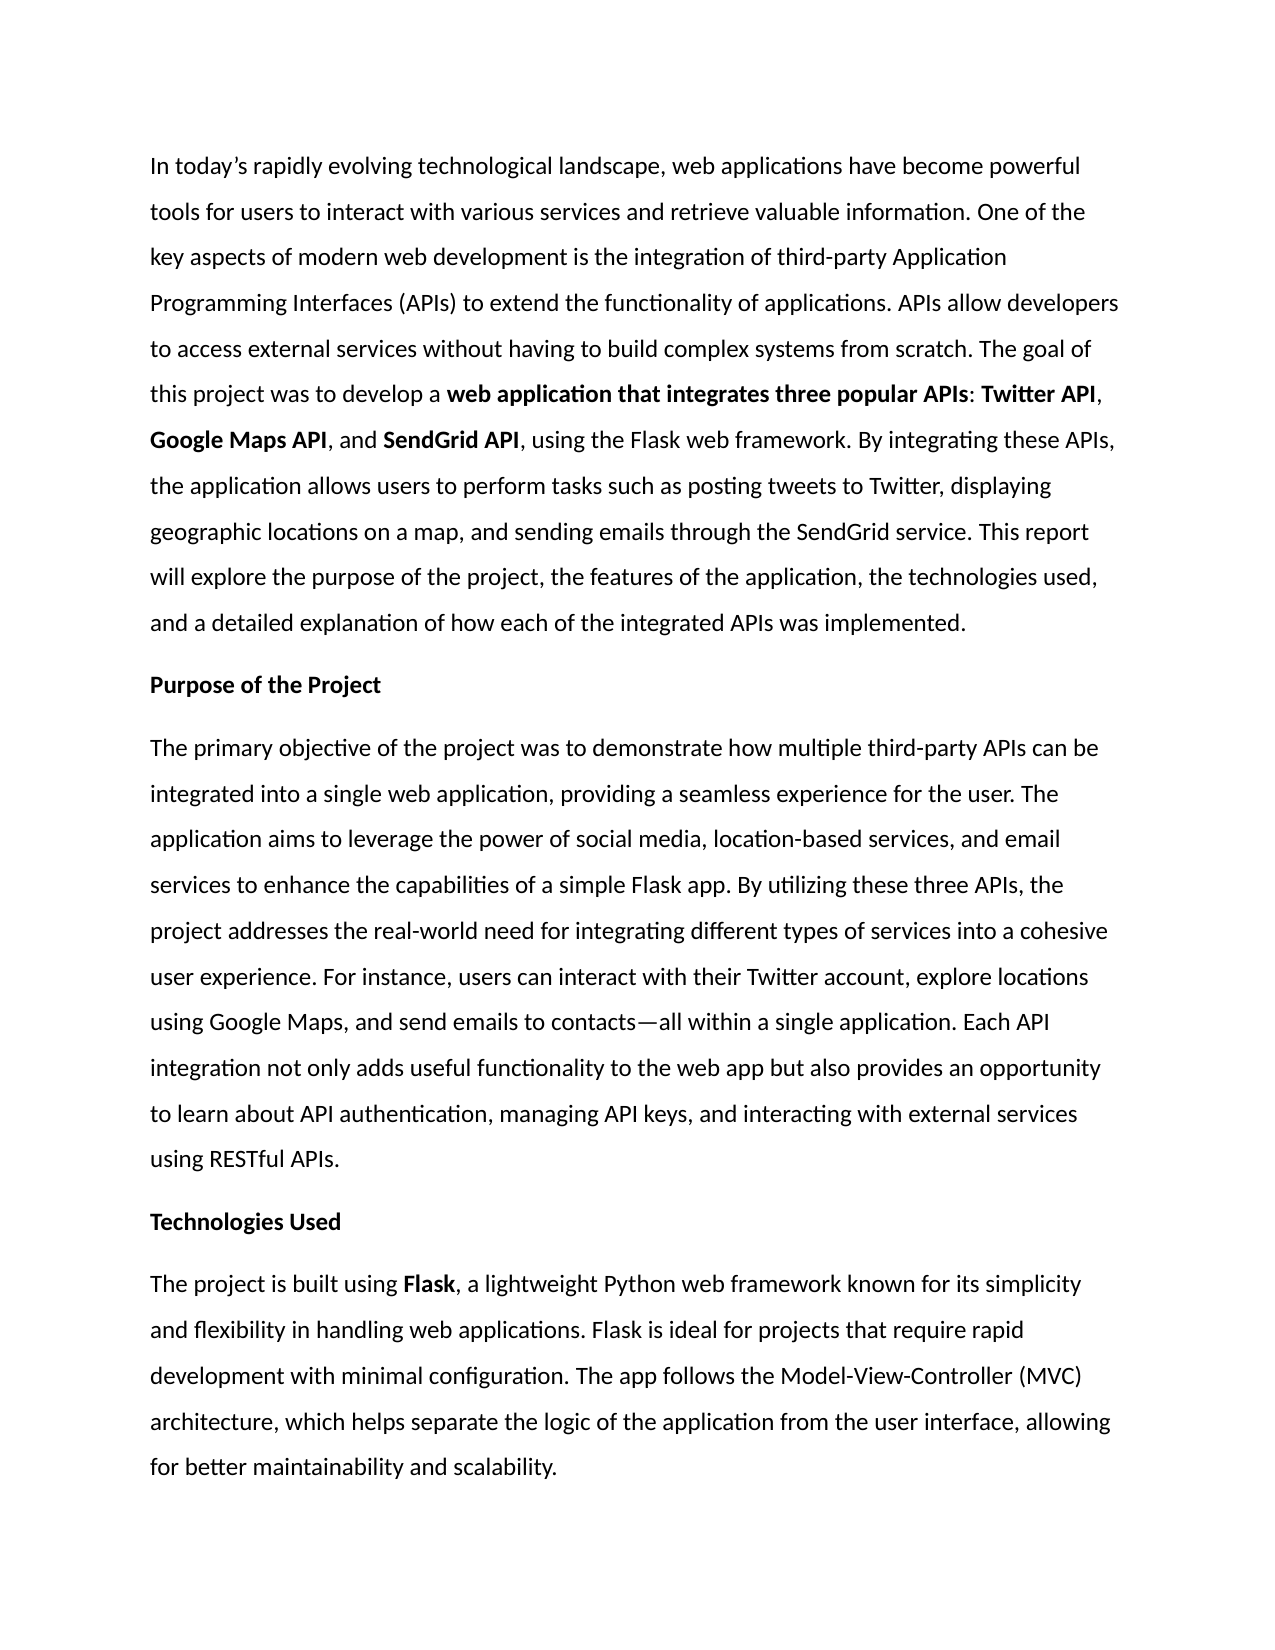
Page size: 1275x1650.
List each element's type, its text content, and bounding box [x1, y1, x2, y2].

text The primary objective of the project was to demonstrate how multiple third-party APIs can be integrated into a single web application, providing a seamless experience for the user. The application aims to leverage the power of social media, location-based services, and email services to enhance the capabilities of a simple Flask app. By utilizing these three APIs, the project addresses the real-world need for integrating different types of services into a cohesive user experience. For instance, users can interact with their Twitter account, explore locations using Google Maps, and send emails to contacts—all within a single application. Each API integration not only adds useful functionality to the web app but also provides an opportunity to learn about API authentication, managing API keys, and interacting with external services using RESTful APIs. [150, 732, 1125, 1174]
text Purpose of the Project [150, 670, 1125, 700]
text Technologies Used [150, 1206, 1125, 1237]
text In today’s rapidly evolving technological landscape, web applications have become powerful tools for users to interact with various services and retrieve valuable information. One of the key aspects of modern web development is the integration of third-party Application Programming Interfaces (APIs) to extend the functionality of applications. APIs allow developers to access external services without having to build complex systems from scratch. The goal of this project was to develop a web application that integrates three popular APIs: Twitter API, Google Maps API, and SendGrid API, using the Flask web framework. By integrating these APIs, the application allows users to perform tasks such as posting tweets to Twitter, displaying geographic locations on a map, and sending emails through the SendGrid service. This report will explore the purpose of the project, the features of the application, the technologies used, and a detailed explanation of how each of the integrated APIs was implemented. [150, 150, 1125, 638]
text The project is built using Flask, a lightweight Python web framework known for its simplicity and flexibility in handling web applications. Flask is ideal for projects that require rapid development with minimal configuration. The app follows the Model-View-Controller (MVC) architecture, which helps separate the logic of the application from the user interface, allowing for better maintainability and scalability. [150, 1268, 1125, 1482]
